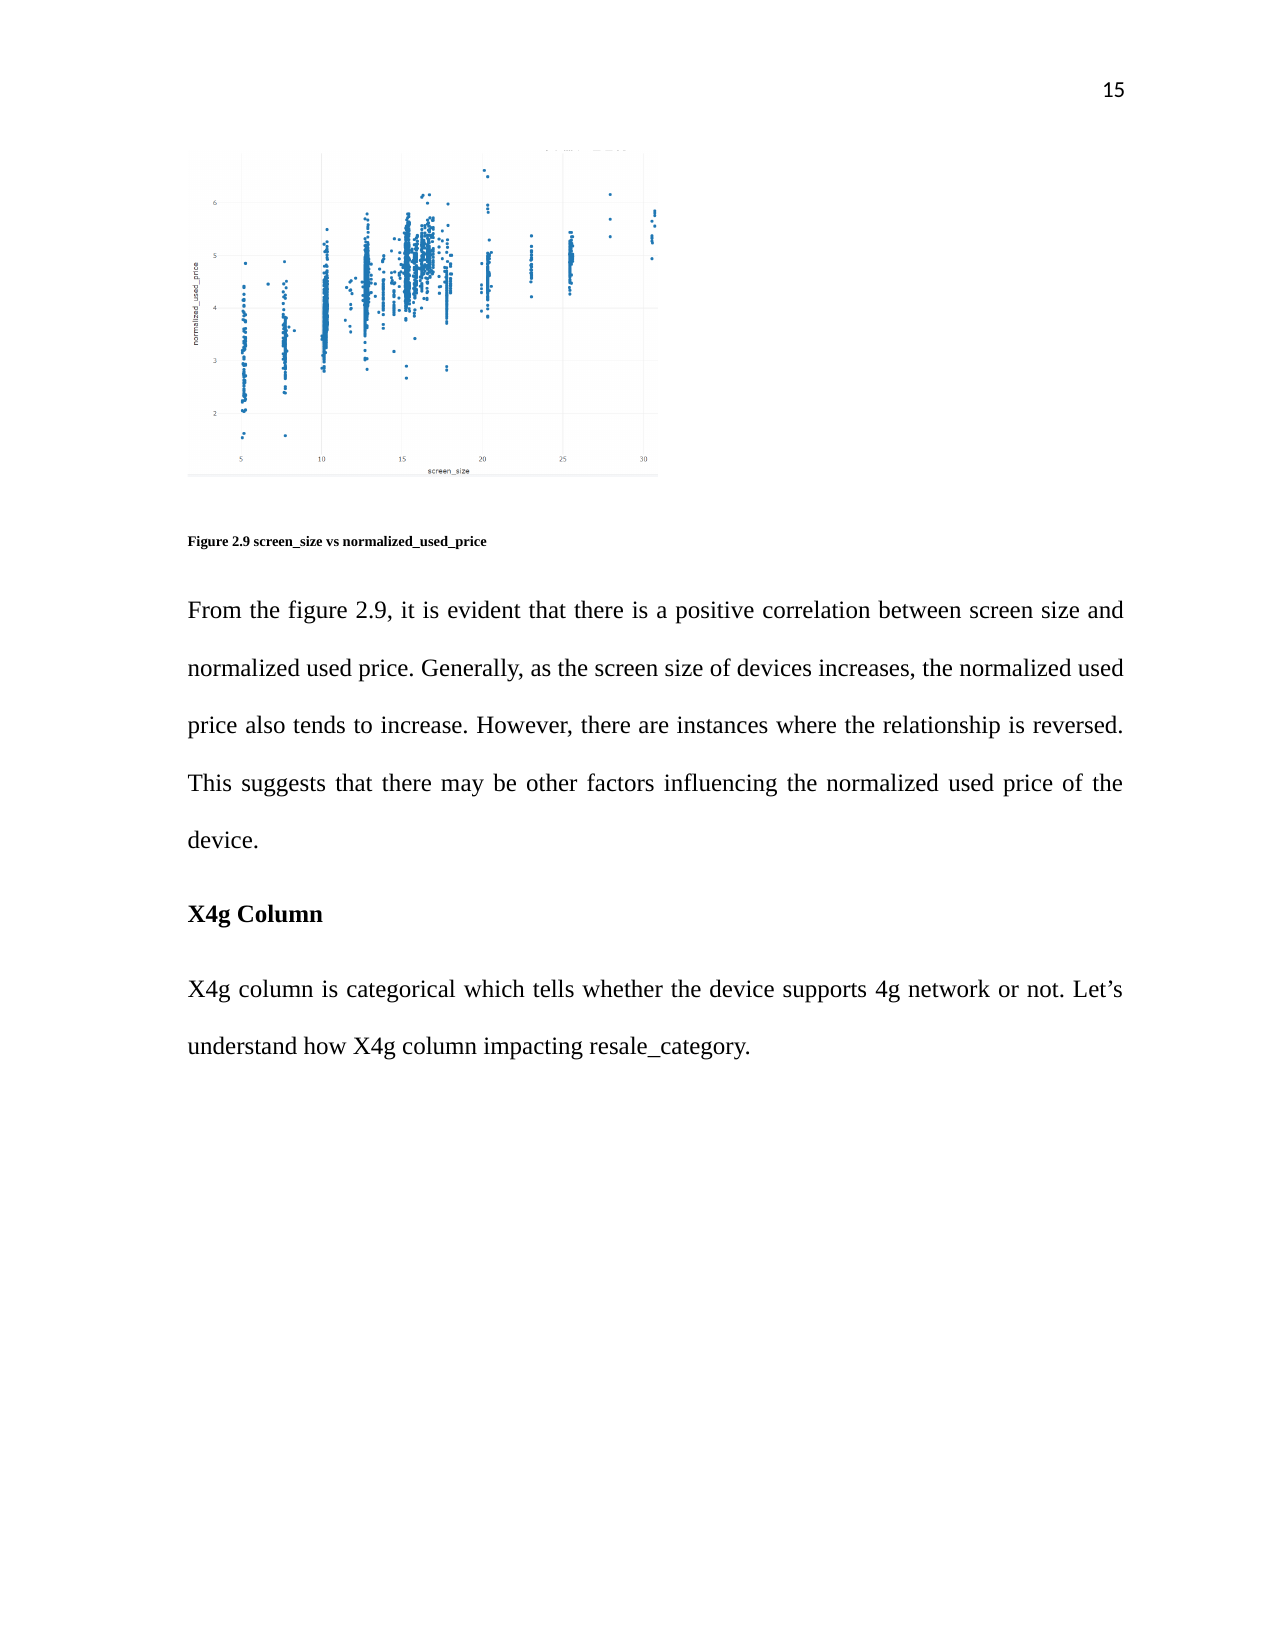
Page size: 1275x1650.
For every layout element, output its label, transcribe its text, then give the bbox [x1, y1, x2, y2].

text X4g Column [187, 899, 1125, 928]
text From the figure 2.9, it is evident that there is a positive correlation between screen size and normalized used price. Generally, as the screen size of devices increases, the normalized used price also tends to increase. However, there are instances where the relationship is reversed. This suggests that there may be other factors influencing the normalized used price of the device. [187, 595, 1125, 854]
text X4g column is categorical which tells whether the device supports 4g network or not. Let’s understand how X4g column impacting resale_category. [187, 974, 1125, 1060]
text Figure 2.9 screen_size vs normalized_used_price [187, 521, 1125, 550]
picture [187, 150, 658, 477]
